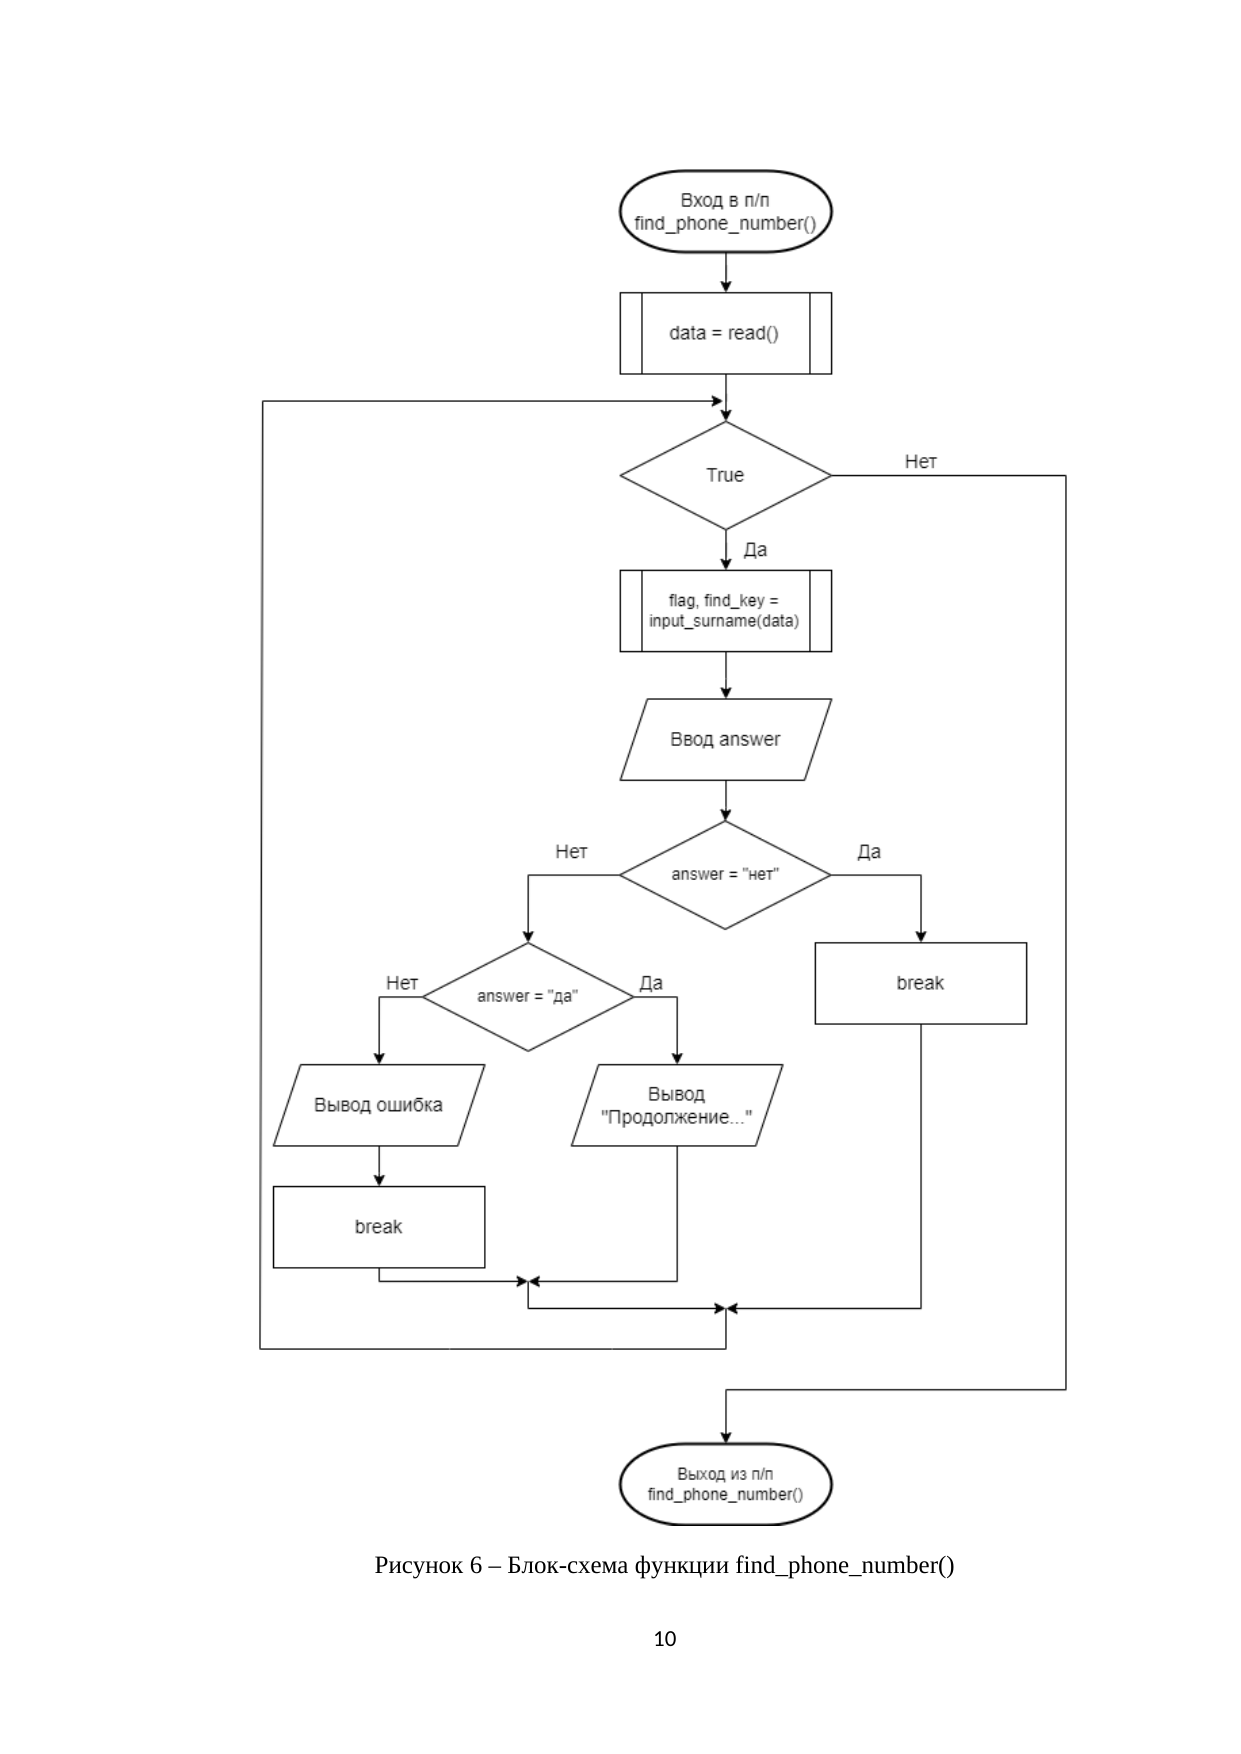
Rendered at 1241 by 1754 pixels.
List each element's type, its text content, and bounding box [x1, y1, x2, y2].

picture [250, 169, 1079, 1526]
text Рисунок 6 – Блок-схема функции find_phone_number() [177, 1550, 1152, 1579]
